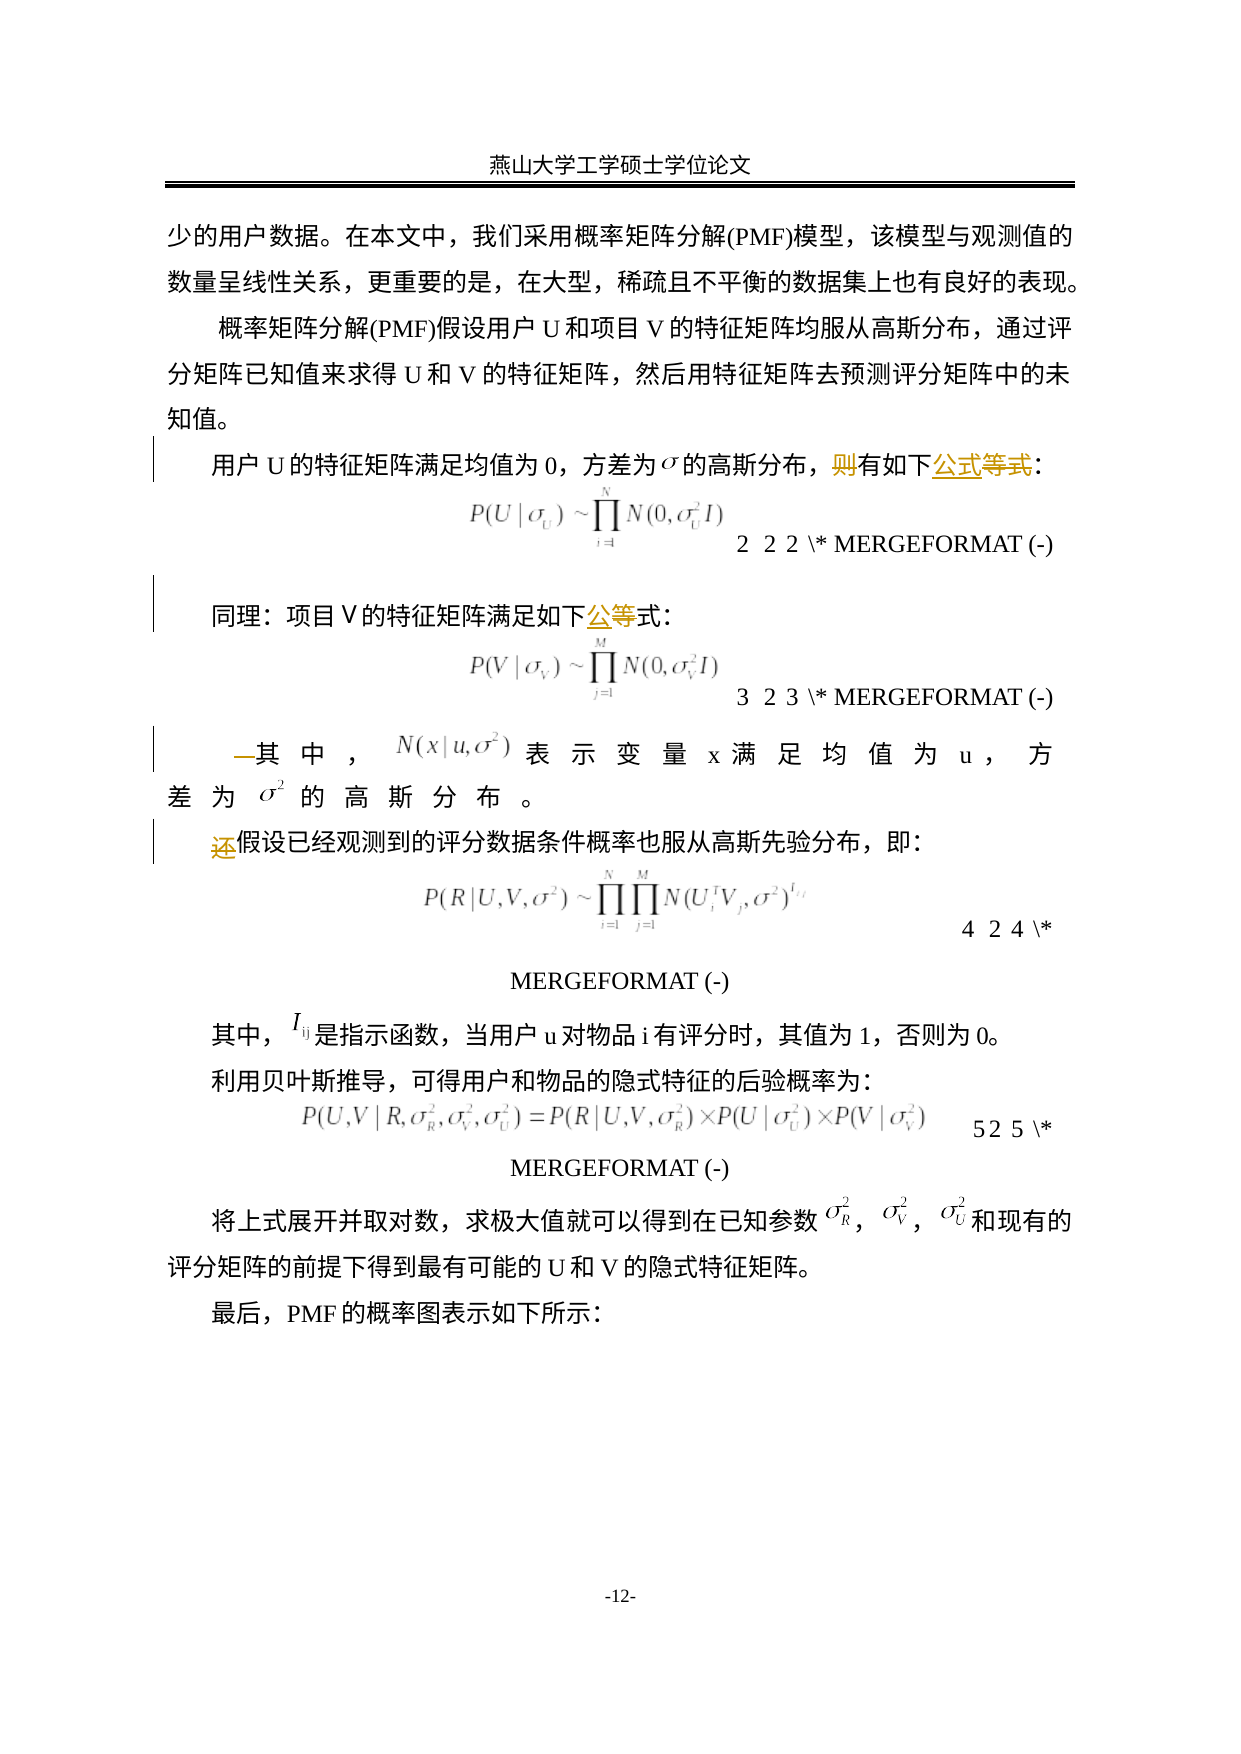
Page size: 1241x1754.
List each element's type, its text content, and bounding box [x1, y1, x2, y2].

text 同理：项目V的特征矩阵满足如下式： [167, 575, 1073, 632]
text 假设已经观测到的评分数据条件概率也服从高斯先验分布，即： [167, 819, 1073, 864]
text 最后，PMF的概率图表示如下所示： [167, 1283, 1073, 1329]
text 概率矩阵分解(PMF)假设用户U和项目V的特征矩阵均服从高斯分布，通过评分矩阵已知值来求得U和V的特征矩阵，然后用特征矩阵去预测评分矩阵中的未知值。 [167, 299, 1073, 436]
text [167, 207, 1073, 299]
text 用户U的特征矩阵满足均值为0，方差为的高斯分布，有如下： [167, 436, 1073, 482]
text 利用贝叶斯推导，可得用户和物品的隐式特征的后验概率为： [167, 1051, 1073, 1097]
text 将上式展开并取对数，求极大值就可以得到在已知参数，，和现有的评分矩阵的前提下得到最有可能的U和V的隐式特征矩阵。 [167, 1190, 1073, 1283]
text 其中，表示变量x满足均值为u，方差为的高斯分布。 [167, 726, 1073, 819]
text 其中，是指示函数，当用户u对物品i有评分时，其值为1，否则为0。 [167, 1004, 1073, 1051]
